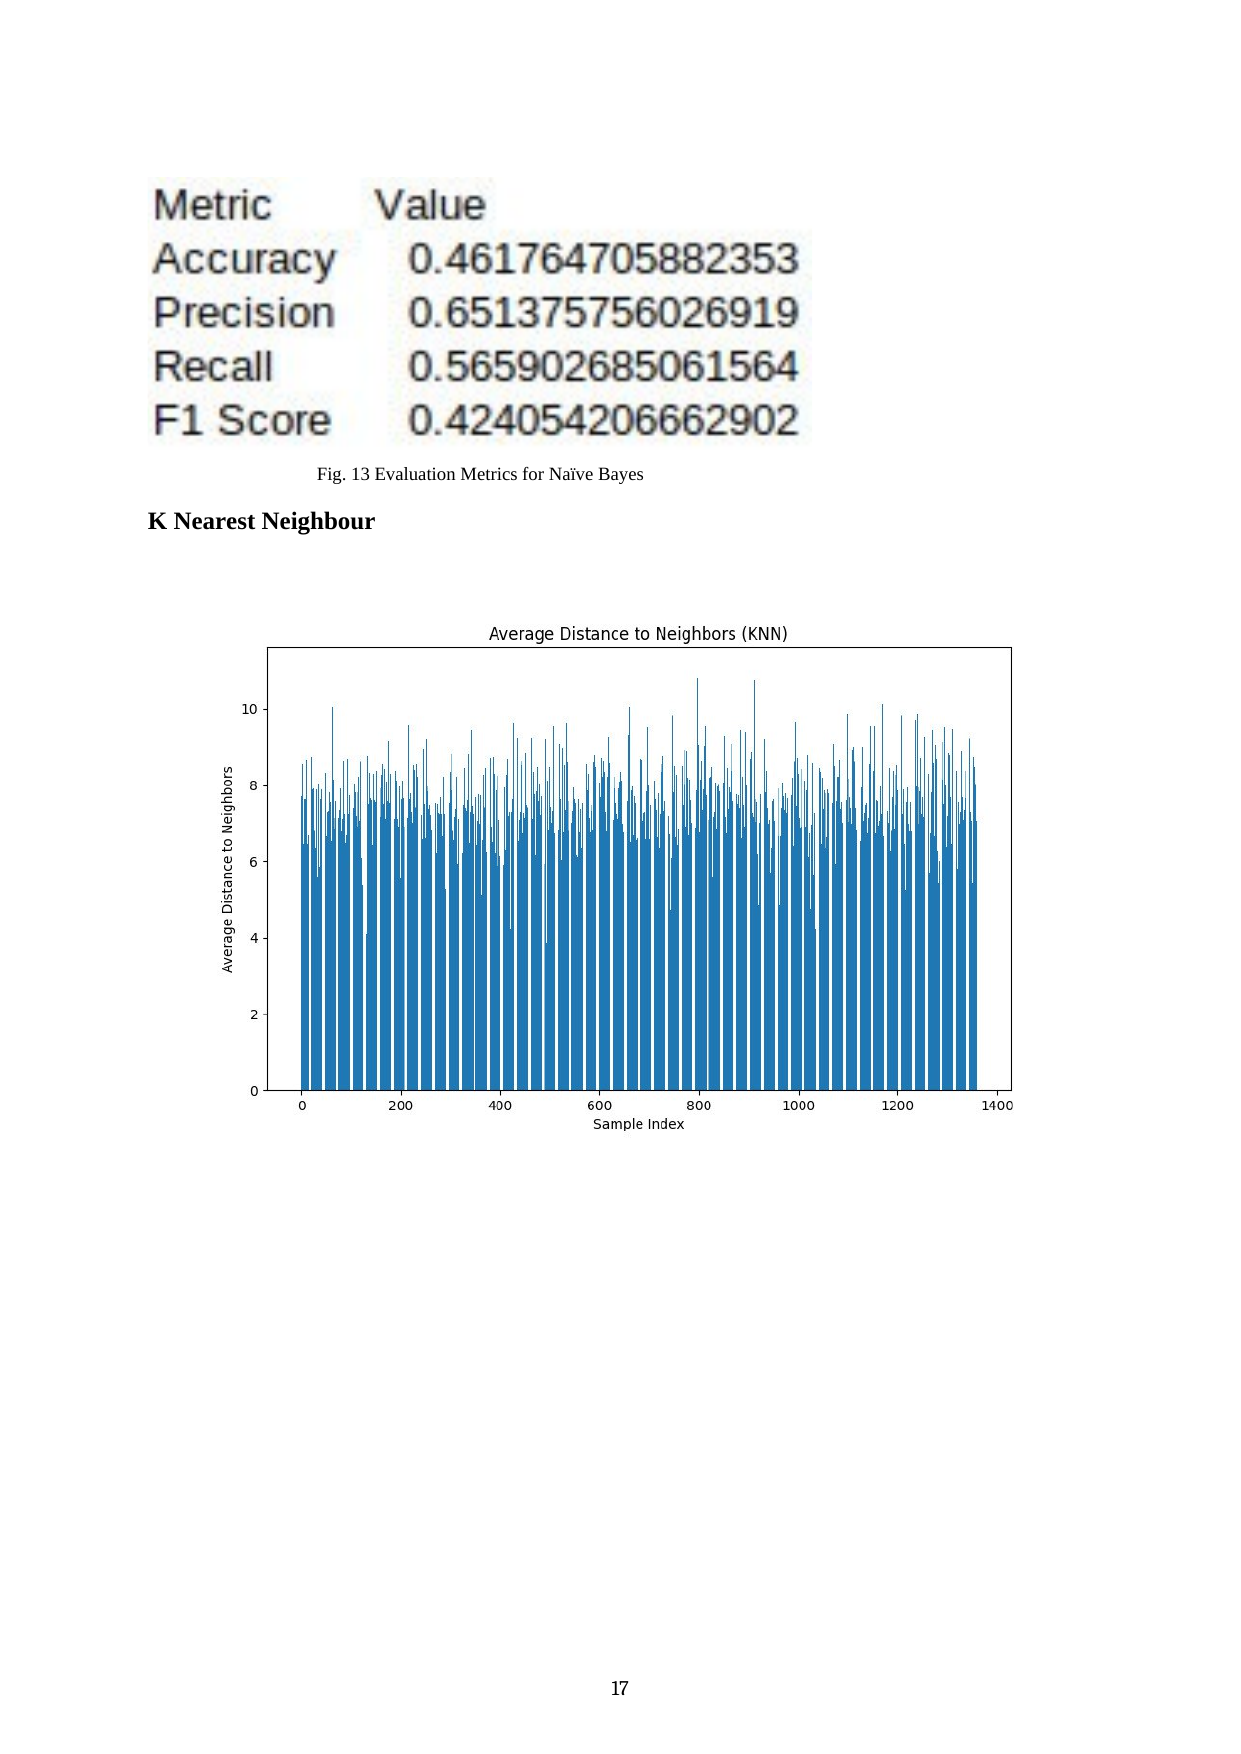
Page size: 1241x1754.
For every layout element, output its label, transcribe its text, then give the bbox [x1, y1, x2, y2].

text K Nearest Neighbour [148, 506, 1177, 535]
